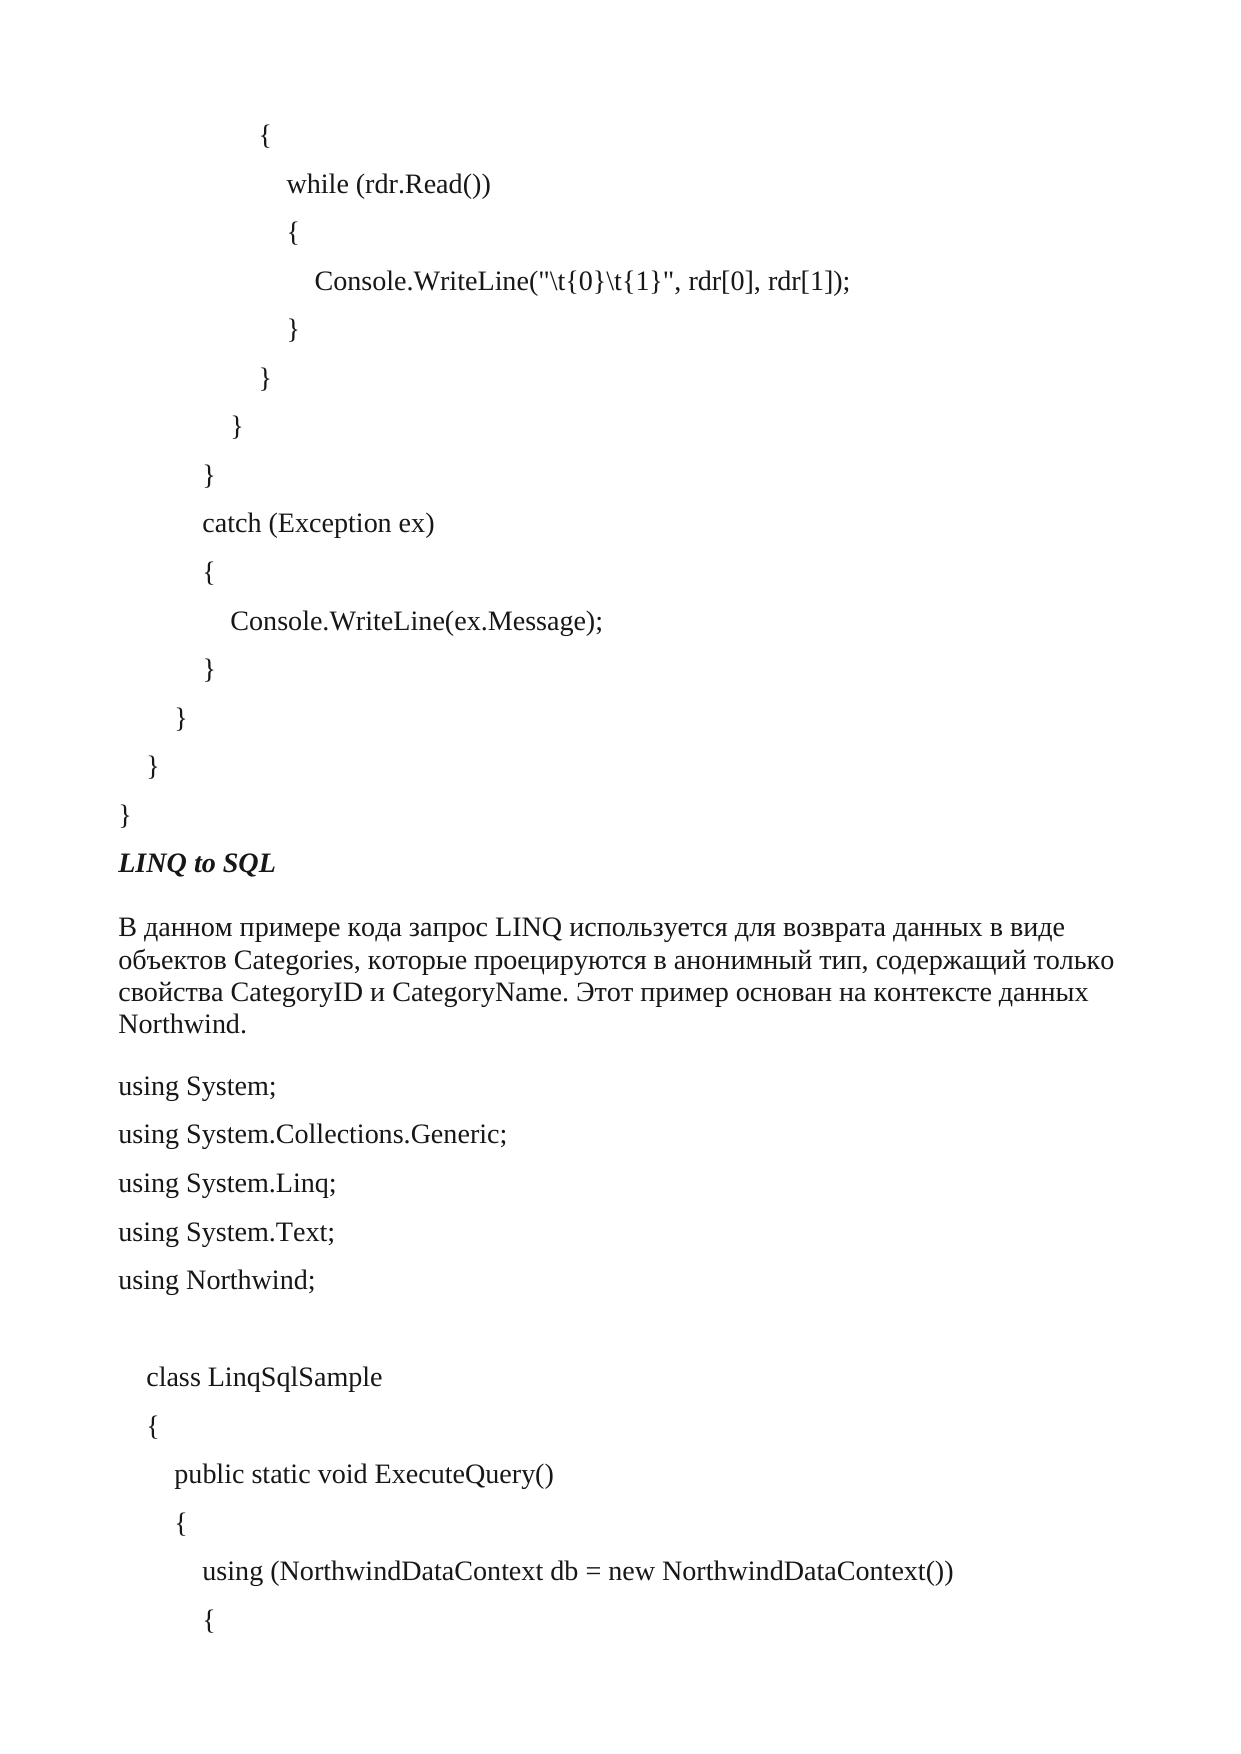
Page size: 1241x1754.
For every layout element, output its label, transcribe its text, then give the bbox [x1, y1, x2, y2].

text { [118, 1603, 1152, 1635]
text } [118, 701, 1152, 733]
text using System.Collections.Generic; [118, 1118, 1152, 1150]
text } [118, 361, 1152, 393]
text Console.WriteLine(ex.Message); [118, 603, 1152, 636]
text } [118, 749, 1152, 782]
text { [118, 215, 1152, 248]
text { [118, 1409, 1152, 1441]
text } [118, 652, 1152, 684]
text } [118, 312, 1152, 345]
text } [118, 409, 1152, 442]
text using System; [118, 1069, 1152, 1101]
text В данном примере кода запрос LINQ используется для возврата данных в виде объектов Categories, которые проецируются в анонимный тип, содержащий только свойства CategoryID и CategoryName. Этот пример основан на контексте данных Northwind. [118, 910, 1152, 1040]
text { [118, 1506, 1152, 1538]
text class LinqSqlSample [118, 1360, 1152, 1393]
text public static void ExecuteQuery() [118, 1457, 1152, 1490]
text } [118, 458, 1152, 490]
text Console.WriteLine("\t{0}\t{1}", rdr[0], rdr[1]); [118, 264, 1152, 296]
text using (NorthwindDataContext db = new NorthwindDataContext()) [118, 1554, 1152, 1587]
text { [118, 118, 1152, 151]
text using Northwind; [118, 1263, 1152, 1296]
text while (rdr.Read()) [118, 167, 1152, 199]
text catch (Exception ex) [118, 506, 1152, 539]
text LINQ to SQL [118, 846, 1152, 879]
text using System.Linq; [118, 1166, 1152, 1198]
text { [118, 555, 1152, 587]
text } [118, 798, 1152, 830]
text using System.Text; [118, 1215, 1152, 1247]
